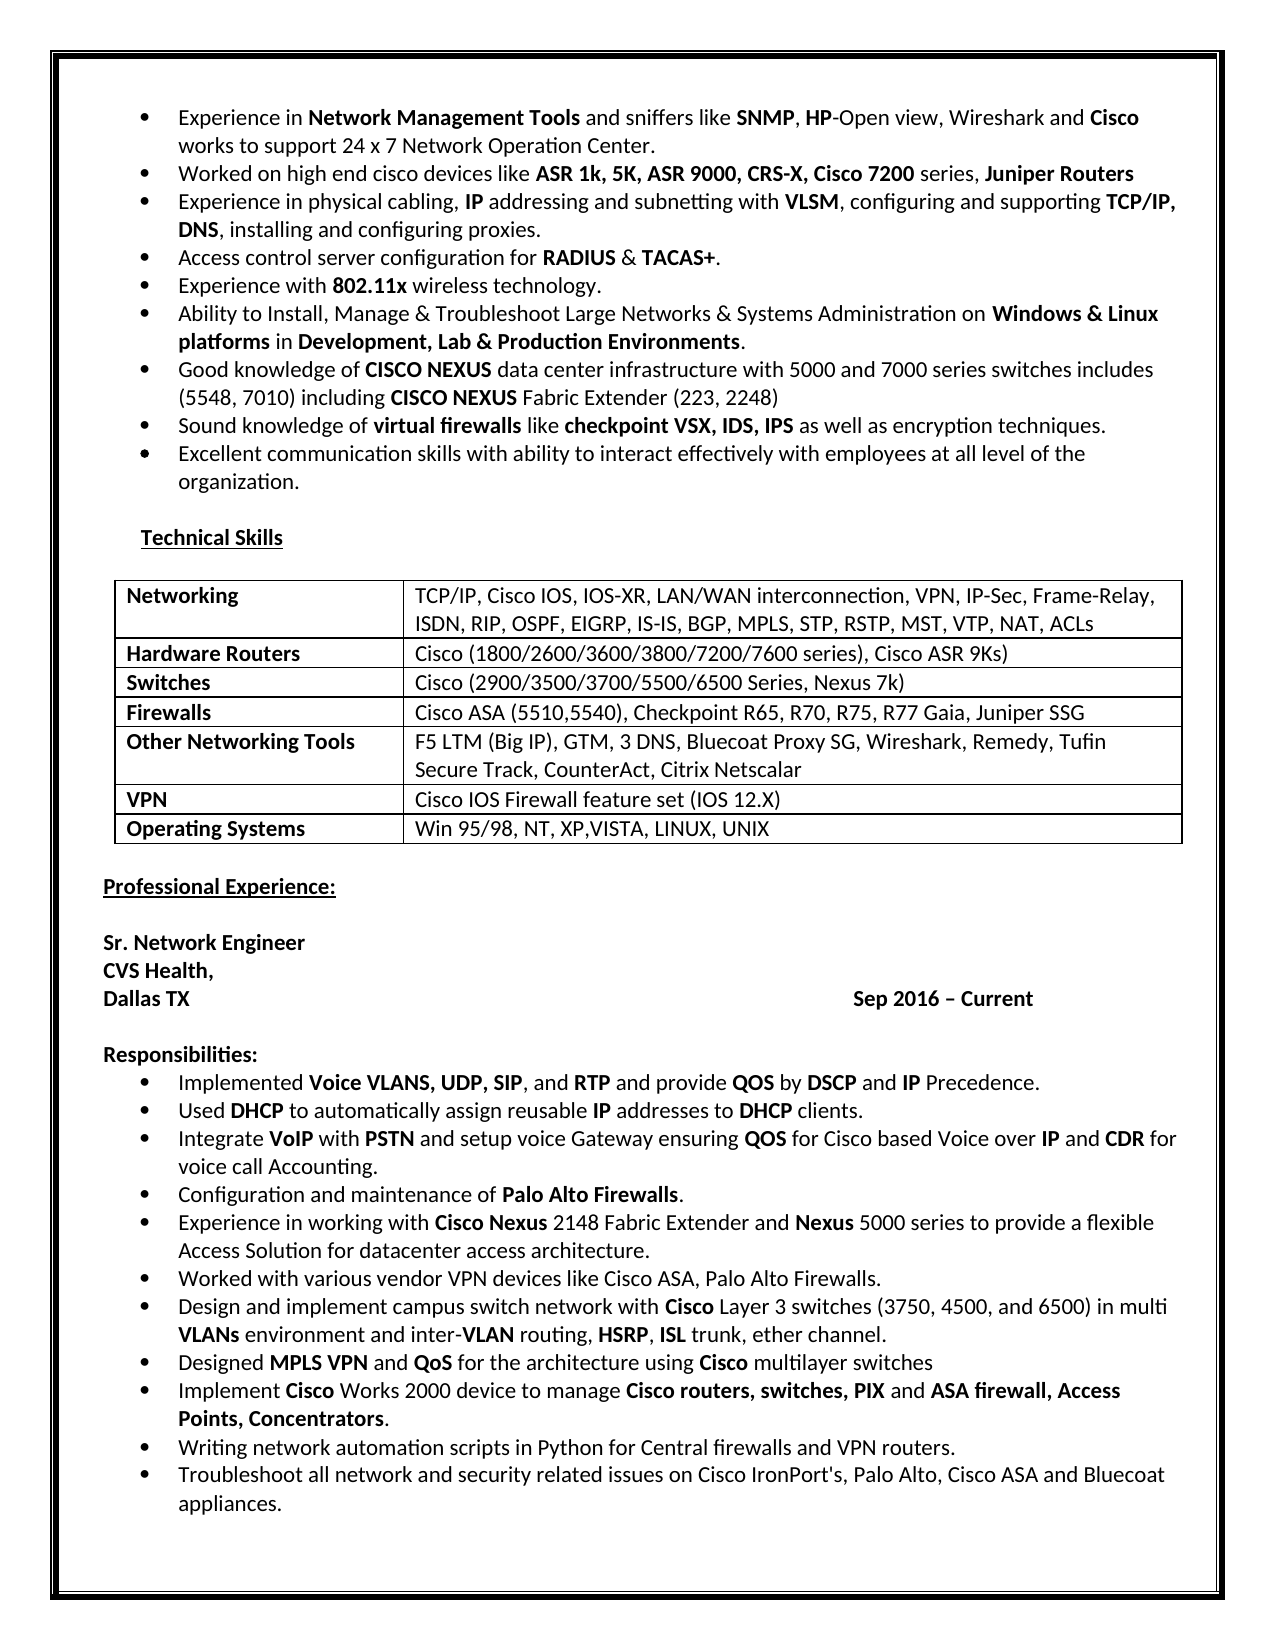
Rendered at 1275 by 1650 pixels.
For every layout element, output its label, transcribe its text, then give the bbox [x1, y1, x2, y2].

list Good knowledge of CISCO NEXUS data center infrastructure with 5000 and 7000 series switches includes (5548, 7010) including CISCO NEXUS Fabric Extender (223, 2248) [141, 355, 1181, 411]
list Writing network automation scripts in Python for Central firewalls and VPN routers. [141, 1433, 1181, 1461]
table_cell Other Networking Tools [116, 727, 403, 783]
list Experience in physical cabling, IP addressing and subnetting with VLSM, configuring and supporting TCP/IP, DNS, installing and configuring proxies. [141, 187, 1181, 243]
list Ability to Install, Manage & Troubleshoot Large Networks & Systems Administration on Windows & Linux platforms in Development, Lab & Production Environments. [141, 299, 1181, 355]
list Used DHCP to automatically assign reusable IP addresses to DHCP clients. [141, 1096, 1181, 1124]
list Designed MPLS VPN and QoS for the architecture using Cisco multilayer switches [141, 1348, 1181, 1377]
list Configuration and maintenance of Palo Alto Firewalls. [141, 1180, 1181, 1208]
text Dallas TX Sep 2016 – Current [103, 984, 1181, 1012]
text Technical Skills [141, 523, 1181, 551]
text Responsibilities: [103, 1040, 1181, 1068]
table_cell Win 95/98, NT, XP,VISTA, LINUX, UNIX [404, 815, 1181, 843]
table_cell Cisco (2900/3500/3700/5500/6500 Series, Nexus 7k) [404, 668, 1181, 696]
table_cell Cisco ASA (5510,5540), Checkpoint R65, R70, R75, R77 Gaia, Juniper SSG [404, 698, 1181, 726]
table_cell VPN [116, 785, 403, 813]
list Implement Cisco Works 2000 device to manage Cisco routers, switches, PIX and ASA firewall, Access Points, Concentrators. [141, 1377, 1181, 1433]
list Troubleshoot all network and security related issues on Cisco IronPort's, Palo Alto, Cisco ASA and Bluecoat appliances. [141, 1461, 1181, 1517]
list Implemented Voice VLANS, UDP, SIP, and RTP and provide QOS by DSCP and IP Precedence. [141, 1068, 1181, 1096]
list Experience in working with Cisco Nexus 2148 Fabric Extender and Nexus 5000 series to provide a flexible Access Solution for datacenter access architecture. [141, 1208, 1181, 1264]
table_cell Switches [116, 668, 403, 696]
list Experience with 802.11x wireless technology. [141, 271, 1181, 299]
table_cell F5 LTM (Big IP), GTM, 3 DNS, Bluecoat Proxy SG, Wireshark, Remedy, Tufin Secure Track, CounterAct, Citrix Netscalar [404, 727, 1181, 783]
table_header Networking [116, 581, 403, 637]
text CVS Health, [103, 956, 1181, 984]
list Sound knowledge of virtual firewalls like checkpoint VSX, IDS, IPS as well as encryption techniques. [141, 411, 1181, 439]
list Integrate VoIP with PSTN and setup voice Gateway ensuring QOS for Cisco based Voice over IP and CDR for voice call Accounting. [141, 1124, 1181, 1180]
table_cell Cisco (1800/2600/3600/3800/7200/7600 series), Cisco ASR 9Ks) [404, 639, 1181, 667]
table_cell Firewalls [116, 698, 403, 726]
text Professional Experience: [103, 872, 1181, 900]
table_cell Operating Systems [116, 815, 403, 843]
list Worked with various vendor VPN devices like Cisco ASA, Palo Alto Firewalls. [141, 1264, 1181, 1292]
table_header TCP/IP, Cisco IOS, IOS-XR, LAN/WAN interconnection, VPN, IP-Sec, Frame-Relay, ISDN, RIP, OSPF, EIGRP, IS-IS, BGP, MPLS, STP, RSTP, MST, VTP, NAT, ACLs [404, 581, 1181, 637]
table_cell Hardware Routers [116, 639, 403, 667]
table_cell Cisco IOS Firewall feature set (IOS 12.X) [404, 785, 1181, 813]
text Sr. Network Engineer [103, 928, 1181, 956]
list Access control server configuration for RADIUS & TACAS+. [141, 243, 1181, 271]
list Excellent communication skills with ability to interact effectively with employees at all level of the organization. [141, 439, 1181, 495]
list Worked on high end cisco devices like ASR 1k, 5K, ASR 9000, CRS-X, Cisco 7200 series, Juniper Routers [141, 159, 1181, 187]
list Design and implement campus switch network with Cisco Layer 3 switches (3750, 4500, and 6500) in multi VLANs environment and inter-VLAN routing, HSRP, ISL trunk, ether channel. [141, 1292, 1181, 1348]
list Experience in Network Management Tools and sniffers like SNMP, HP-Open view, Wireshark and Cisco works to support 24 x 7 Network Operation Center. [141, 103, 1181, 159]
